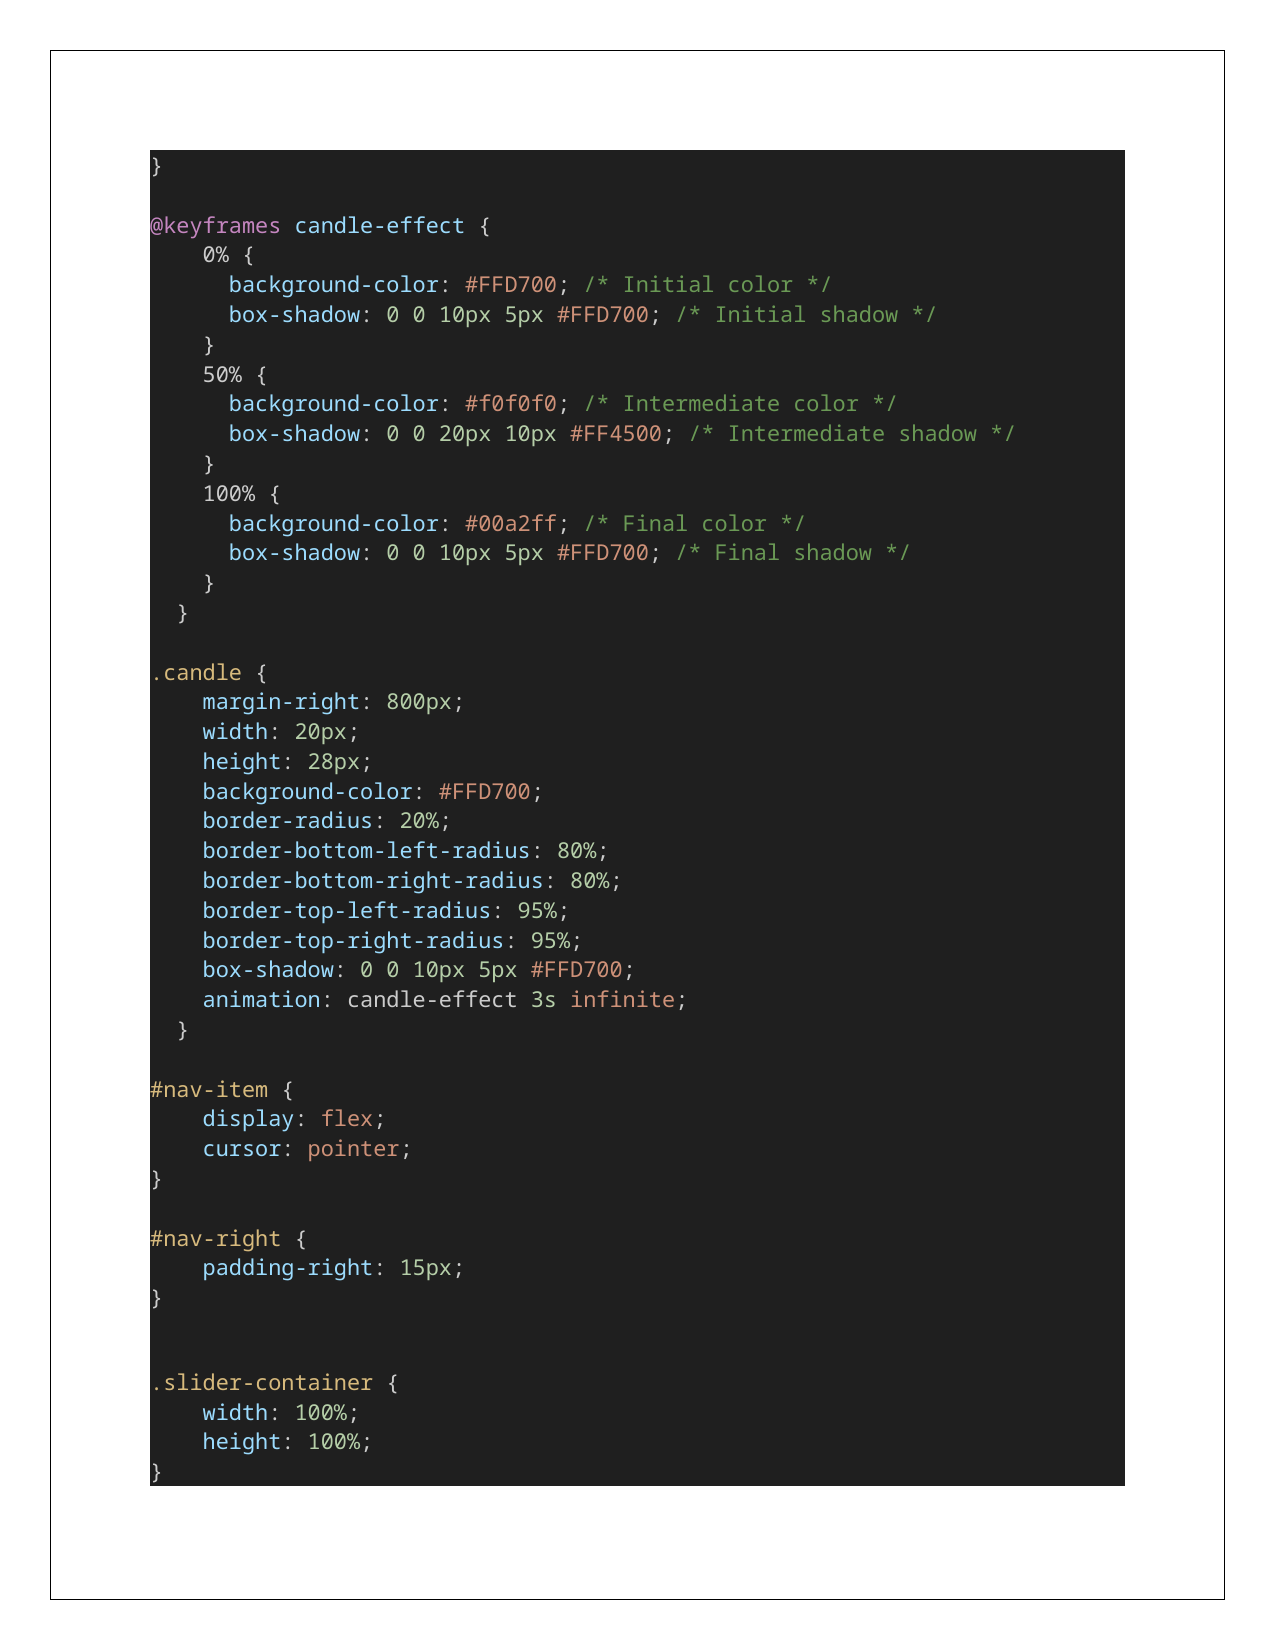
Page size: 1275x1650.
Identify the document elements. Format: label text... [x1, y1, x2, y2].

text background-color: #FFD700; [150, 776, 1125, 805]
text background-color: #FFD700; /* Initial color */ [150, 269, 1125, 299]
text box-shadow: 0 0 10px 5px #FFD700; /* Final shadow */ [150, 537, 1125, 567]
text width: 100%; [150, 1396, 1125, 1426]
text width: 20px; [150, 716, 1125, 746]
text height: 28px; [150, 746, 1125, 776]
text .slider-container { [150, 1367, 1125, 1396]
text #nav-right { [150, 1222, 1125, 1252]
text 100% { [150, 478, 1125, 507]
text 0% { [150, 239, 1125, 269]
text } [150, 567, 1125, 597]
text cursor: pointer; [150, 1133, 1125, 1163]
text } [150, 1014, 1125, 1044]
text display: flex; [150, 1103, 1125, 1133]
text } [150, 1163, 1125, 1193]
text box-shadow: 0 0 10px 5px #FFD700; /* Initial shadow */ [150, 299, 1125, 329]
text } [150, 1282, 1125, 1312]
text } [150, 150, 1125, 180]
text background-color: #00a2ff; /* Final color */ [150, 507, 1125, 537]
text } [150, 448, 1125, 478]
text .candle { [150, 656, 1125, 686]
text @keyframes candle-effect { [150, 209, 1125, 239]
text padding-right: 15px; [150, 1252, 1125, 1282]
text } [150, 597, 1125, 627]
text #nav-item { [150, 1073, 1125, 1103]
text height: 100%; [150, 1426, 1125, 1456]
text 50% { [150, 358, 1125, 388]
text background-color: #f0f0f0; /* Intermediate color */ [150, 388, 1125, 418]
text animation: candle-effect 3s infinite; [150, 984, 1125, 1014]
text } [150, 1456, 1125, 1486]
text border-top-left-radius: 95%; [150, 895, 1125, 924]
text box-shadow: 0 0 20px 10px #FF4500; /* Intermediate shadow */ [150, 418, 1125, 448]
text margin-right: 800px; [150, 686, 1125, 716]
text border-bottom-right-radius: 80%; [150, 865, 1125, 895]
text box-shadow: 0 0 10px 5px #FFD700; [150, 954, 1125, 984]
text border-top-right-radius: 95%; [150, 924, 1125, 954]
text border-bottom-left-radius: 80%; [150, 835, 1125, 865]
text border-radius: 20%; [150, 805, 1125, 835]
text } [150, 329, 1125, 358]
